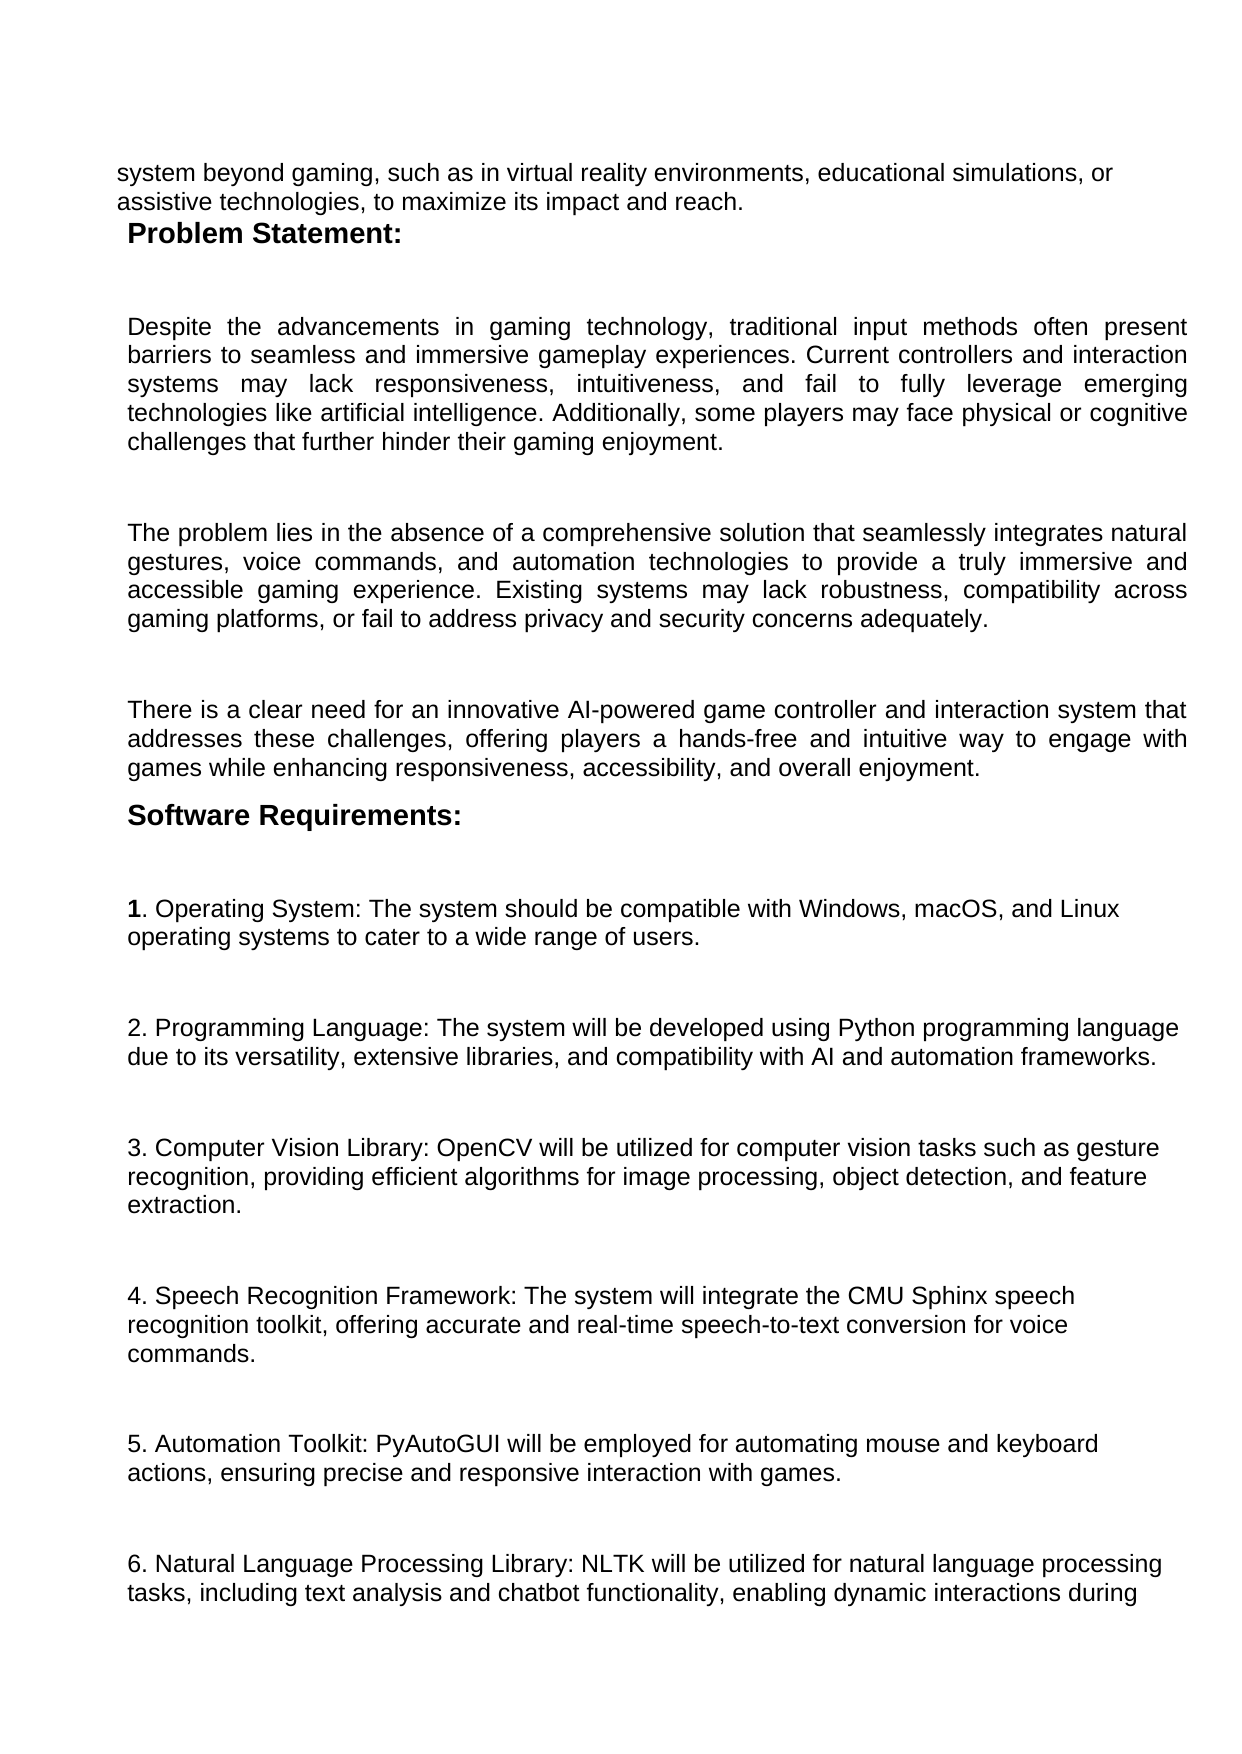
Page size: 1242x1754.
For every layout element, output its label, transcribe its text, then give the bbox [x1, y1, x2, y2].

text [117, 158, 1189, 216]
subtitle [127, 1549, 1189, 1607]
subtitle Problem Statement: [127, 216, 1189, 249]
subtitle 4. Speech Recognition Framework: The system will integrate the CMU Sphinx speech recognition toolkit, offering accurate and real-time speech-to-text conversion for voice commands. [127, 1281, 1189, 1367]
subtitle 3. Computer Vision Library: OpenCV will be utilized for computer vision tasks such as gesture recognition, providing efficient algorithms for image processing, object detection, and feature extraction. [127, 1133, 1189, 1219]
subtitle 1. Operating System: The system should be compatible with Windows, macOS, and Linux operating systems to cater to a wide range of users. [127, 894, 1189, 951]
subtitle There is a clear need for an innovative AI-powered game controller and interaction system that addresses these challenges, offering players a hands-free and intuitive way to engage with games while enhancing responsiveness, accessibility, and overall enjoyment. [127, 695, 1189, 781]
subtitle The problem lies in the absence of a comprehensive solution that seamlessly integrates natural gestures, voice commands, and automation technologies to provide a truly immersive and accessible gaming experience. Existing systems may lack robustness, compatibility across gaming platforms, or fail to address privacy and security concerns adequately. [127, 518, 1189, 633]
subtitle 2. Programming Language: The system will be developed using Python programming language due to its versatility, extensive libraries, and compatibility with AI and automation frameworks. [127, 1013, 1189, 1071]
subtitle Despite the advancements in gaming technology, traditional input methods often present barriers to seamless and immersive gameplay experiences. Current controllers and interaction systems may lack responsiveness, intuitiveness, and fail to fully leverage emerging technologies like artificial intelligence. Additionally, some players may face physical or cognitive challenges that further hinder their gaming enjoyment. [127, 312, 1189, 455]
subtitle 5. Automation Toolkit: PyAutoGUI will be employed for automating mouse and keyboard actions, ensuring precise and responsive interaction with games. [127, 1429, 1189, 1487]
subtitle Software Requirements: [127, 798, 1189, 832]
